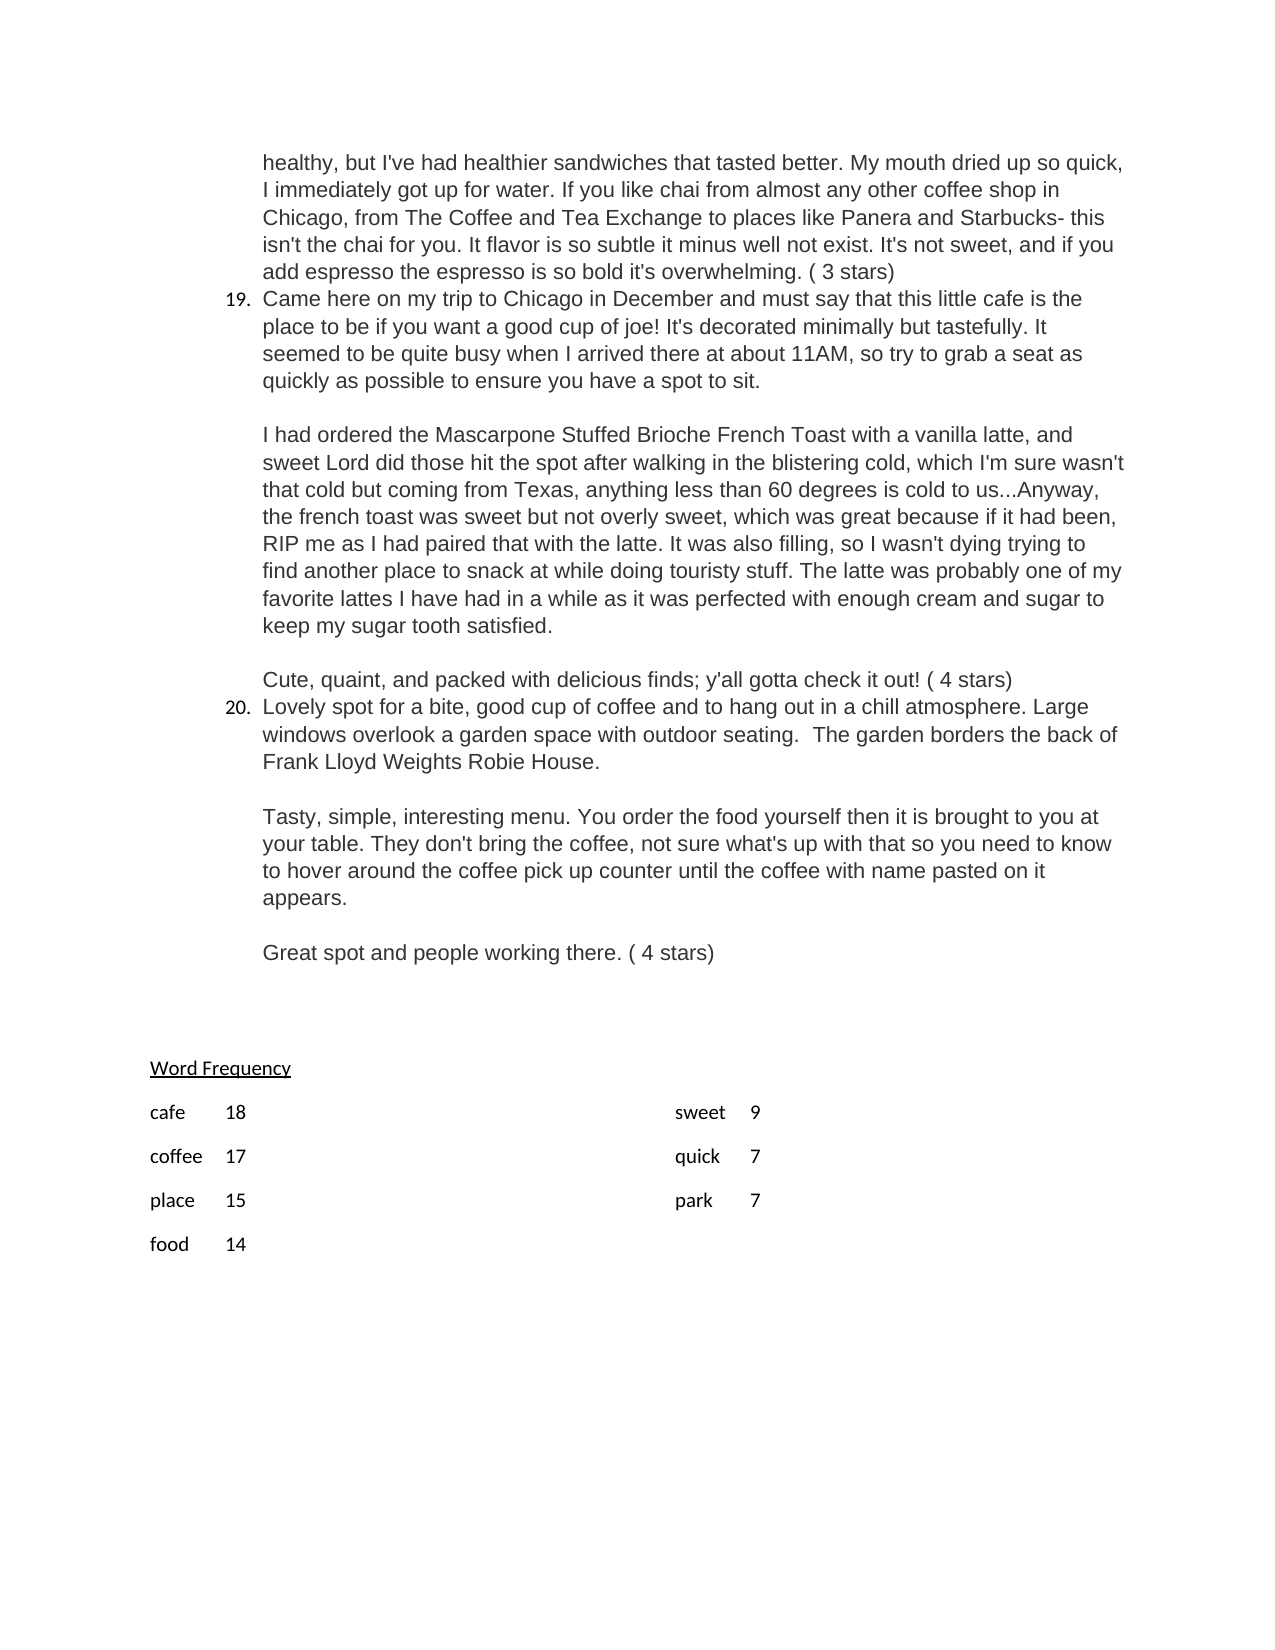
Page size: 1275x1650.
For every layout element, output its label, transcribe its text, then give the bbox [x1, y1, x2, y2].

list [225, 150, 1125, 284]
text sweet 9 [675, 1099, 1125, 1124]
list Lovely spot for a bite, good cup of coffee and to hang out in a chill atmosphere. Large windows overlook a garden space with outdoor seating. The garden borders the back of Frank Lloyd Weights Robie House. Tasty, simple, interesting menu. You order the food yourself then it is brought to you at your table. They don't bring the coffee, not sure what's up with that so you need to know to hover around the coffee pick up counter until the coffee with name pasted on it appears. Great spot and people working there. ( 4 stars) [225, 694, 1125, 965]
text quick 7 [675, 1143, 1125, 1168]
text Word Frequency [150, 1055, 1125, 1080]
list Came here on my trip to Chicago in December and must say that this little cafe is the place to be if you want a good cup of joe! It's decorated minimally but tastefully. It seemed to be quite busy when I arrived there at about 11AM, so try to grab a seat as quickly as possible to ensure you have a spot to sit. I had ordered the Mascarpone Stuffed Brioche French Toast with a vanilla latte, and sweet Lord did those hit the spot after walking in the blistering cold, which I'm sure wasn't that cold but coming from Texas, anything less than 60 degrees is cold to us...Anyway, the french toast was sweet but not overly sweet, which was great because if it had been, RIP me as I had paired that with the latte. It was also filling, so I wasn't dying trying to find another place to snack at while doing touristy stuff. The latte was probably one of my favorite lattes I have had in a while as it was perfected with enough cream and sugar to keep my sugar tooth satisfied. Cute, quaint, and packed with delicious finds; y'all gotta check it out! ( 4 stars) [225, 286, 1125, 692]
text place 15 [150, 1187, 600, 1212]
text coffee 17 [150, 1143, 600, 1168]
text cafe 18 [150, 1099, 600, 1124]
text food 14 [150, 1231, 600, 1256]
text park 7 [675, 1187, 1125, 1212]
